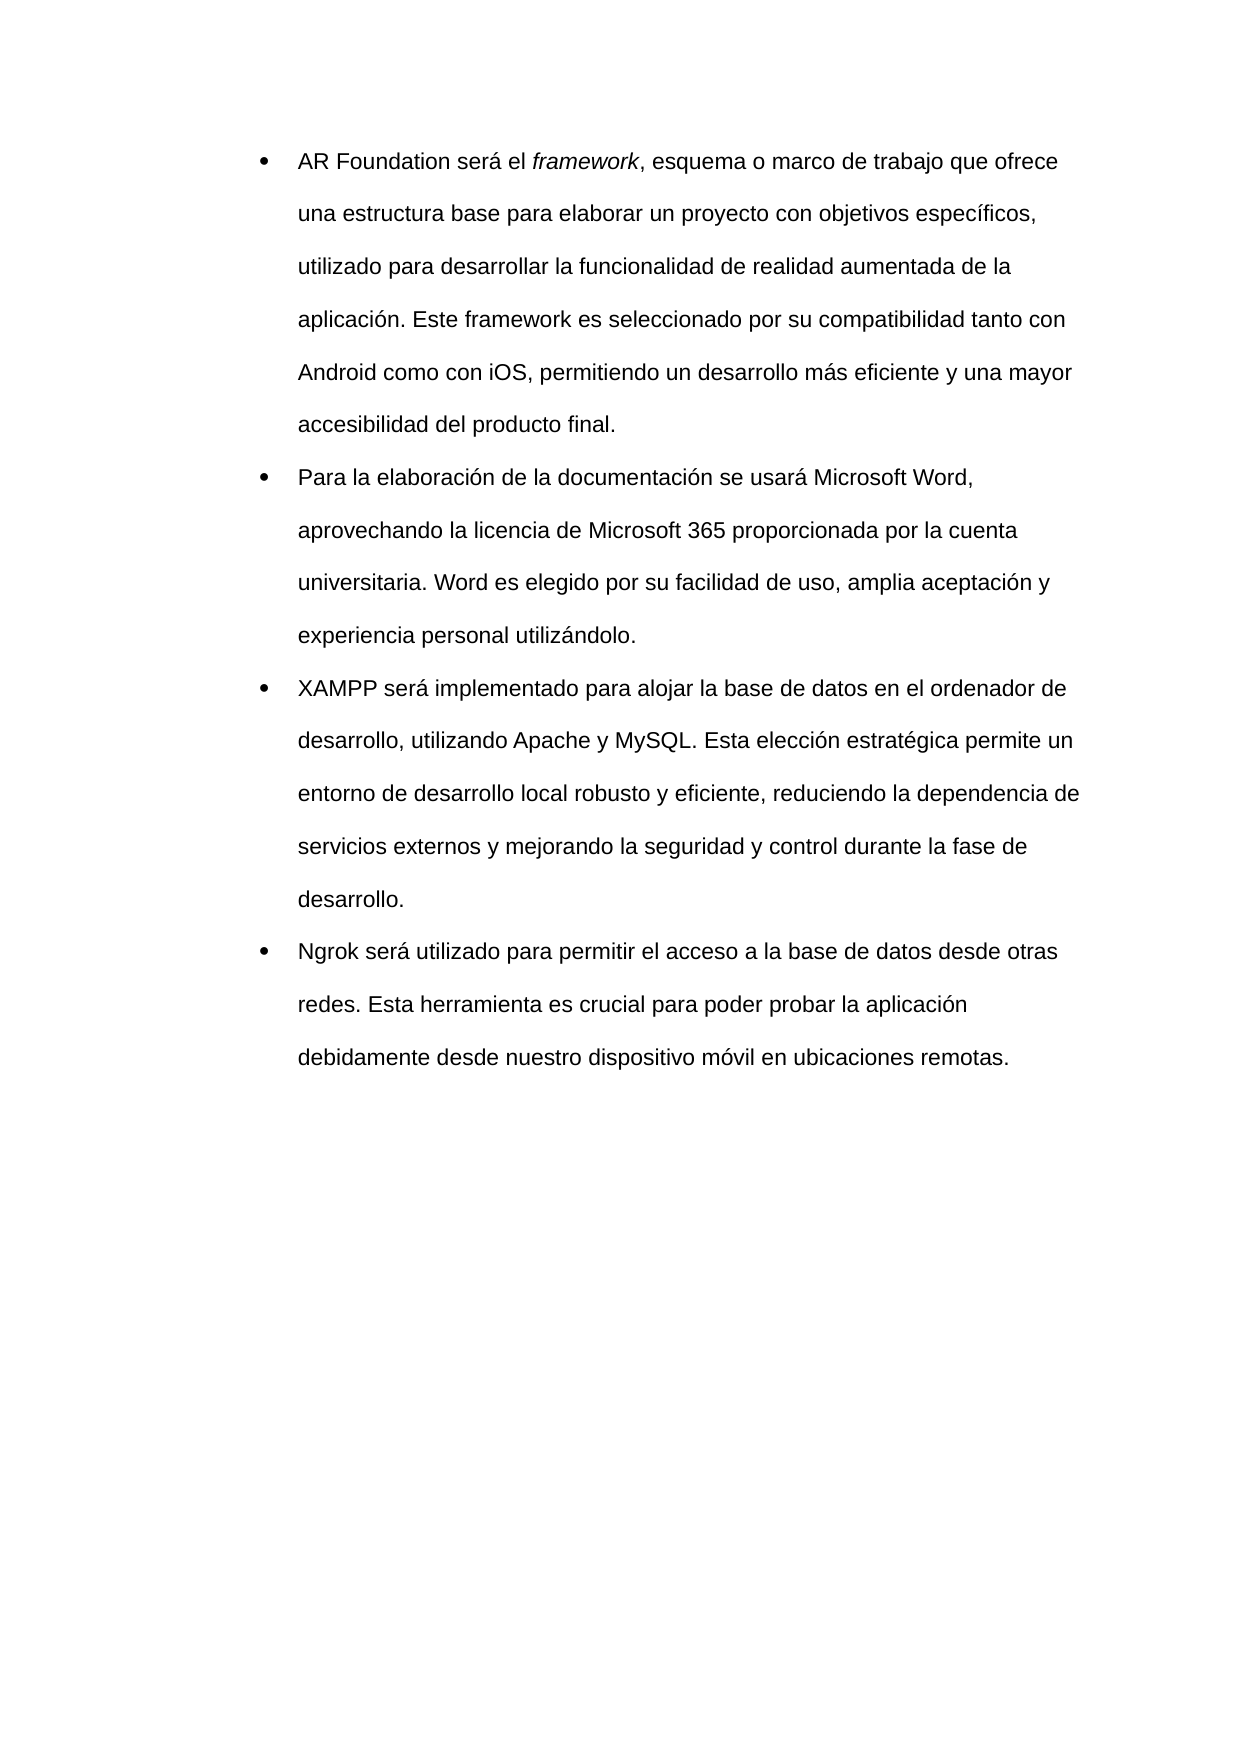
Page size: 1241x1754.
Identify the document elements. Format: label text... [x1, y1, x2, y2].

list Para la elaboración de la documentación se usará Microsoft Word, aprovechando la licencia de Microsoft 365 proporcionada por la cuenta universitaria. Word es elegido por su facilidad de uso, amplia aceptación y experiencia personal utilizándolo. [260, 464, 1092, 648]
list XAMPP será implementado para alojar la base de datos en el ordenador de desarrollo, utilizando Apache y MySQL. Esta elección estratégica permite un entorno de desarrollo local robusto y eficiente, reduciendo la dependencia de servicios externos y mejorando la seguridad y control durante la fase de desarrollo. [260, 675, 1092, 912]
list Ngrok será utilizado para permitir el acceso a la base de datos desde otras redes. Esta herramienta es crucial para poder probar la aplicación debidamente desde nuestro dispositivo móvil en ubicaciones remotas. [260, 938, 1092, 1070]
list AR Foundation será el framework, esquema o marco de trabajo que ofrece una estructura base para elaborar un proyecto con objetivos específicos, utilizado para desarrollar la funcionalidad de realidad aumentada de la aplicación. Este framework es seleccionado por su compatibilidad tanto con Android como con iOS, permitiendo un desarrollo más eficiente y una mayor accesibilidad del producto final. [260, 148, 1092, 438]
